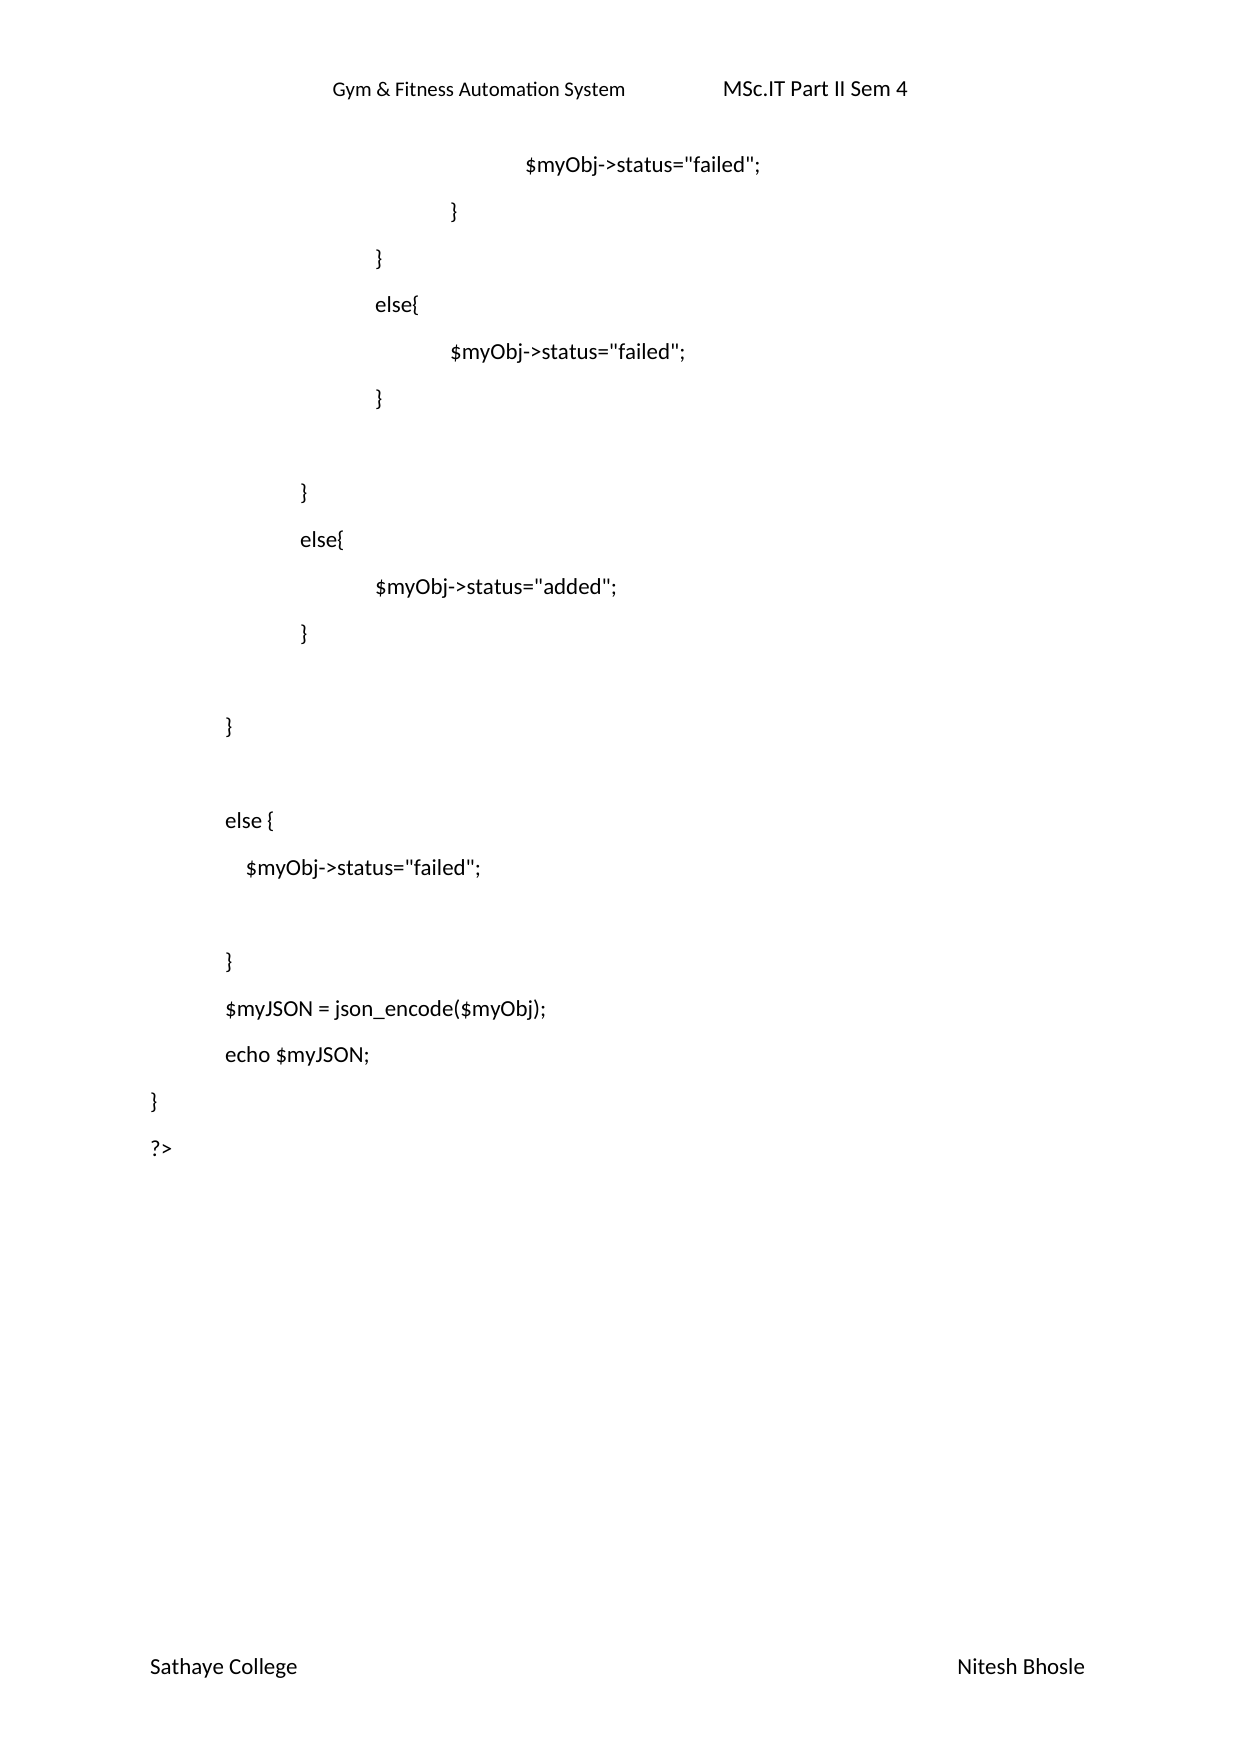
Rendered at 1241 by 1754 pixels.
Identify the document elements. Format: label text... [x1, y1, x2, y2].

text $myObj->status="failed"; [150, 150, 1090, 178]
text $myObj->status="failed"; [150, 337, 1090, 366]
text $myObj->status="added"; [150, 572, 1090, 600]
text else{ [150, 525, 1090, 553]
text } [150, 712, 1090, 741]
text else{ [150, 291, 1090, 319]
text } [150, 947, 1090, 975]
text else { [150, 806, 1090, 834]
text } [150, 478, 1090, 506]
text } [150, 619, 1090, 647]
text echo $myJSON; [150, 1041, 1090, 1069]
text } [150, 384, 1090, 412]
text $myObj->status="failed"; [150, 853, 1090, 881]
text } [150, 197, 1090, 225]
text $myJSON = json_encode($myObj); [150, 994, 1090, 1022]
text ?> [150, 1134, 1090, 1162]
text } [150, 1087, 1090, 1116]
text } [150, 244, 1090, 272]
